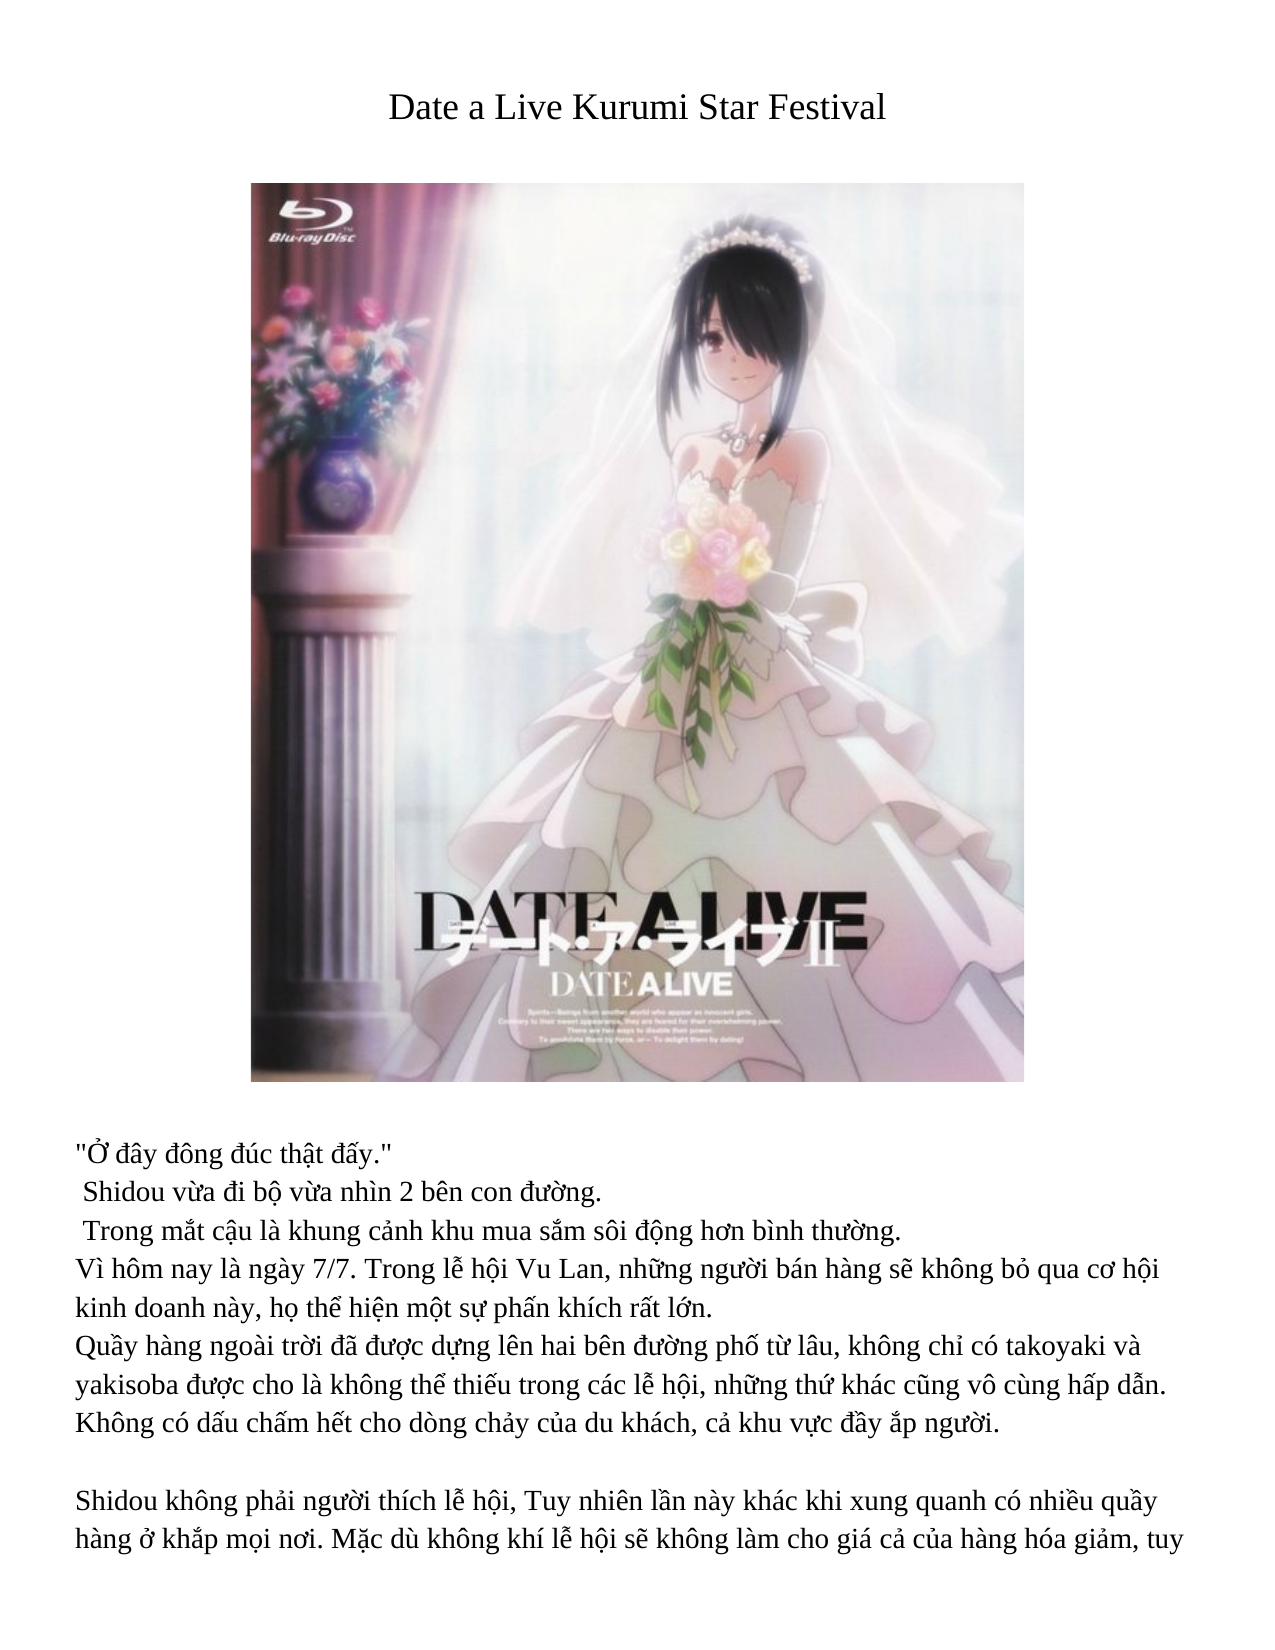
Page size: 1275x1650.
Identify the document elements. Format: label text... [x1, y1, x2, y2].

text Date a Live Kurumi Star Festival [75, 84, 1200, 127]
text Shidou vừa đi bộ vừa nhìn 2 bên con đường. [75, 1174, 1200, 1208]
text "Ở đây đông đúc thật đấy." [75, 1136, 1200, 1169]
text Trong mắt cậu là khung cảnh khu mua sắm sôi động hơn bình thường. [75, 1213, 1200, 1246]
picture [250, 183, 1025, 1082]
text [75, 1483, 1200, 1555]
text Vì hôm nay là ngày 7/7. Trong lễ hội Vu Lan, những người bán hàng sẽ không bỏ qua cơ hội kinh doanh này, họ thể hiện một sự phấn khích rất lớn. [75, 1251, 1200, 1323]
text Quầy hàng ngoài trời đã được dựng lên hai bên đường phố từ lâu, không chỉ có takoyaki và yakisoba được cho là không thể thiếu trong các lễ hội, những thứ khác cũng vô cùng hấp dẫn. Không có dấu chấm hết cho dòng chảy của du khách, cả khu vực đầy ắp người. [75, 1328, 1200, 1439]
